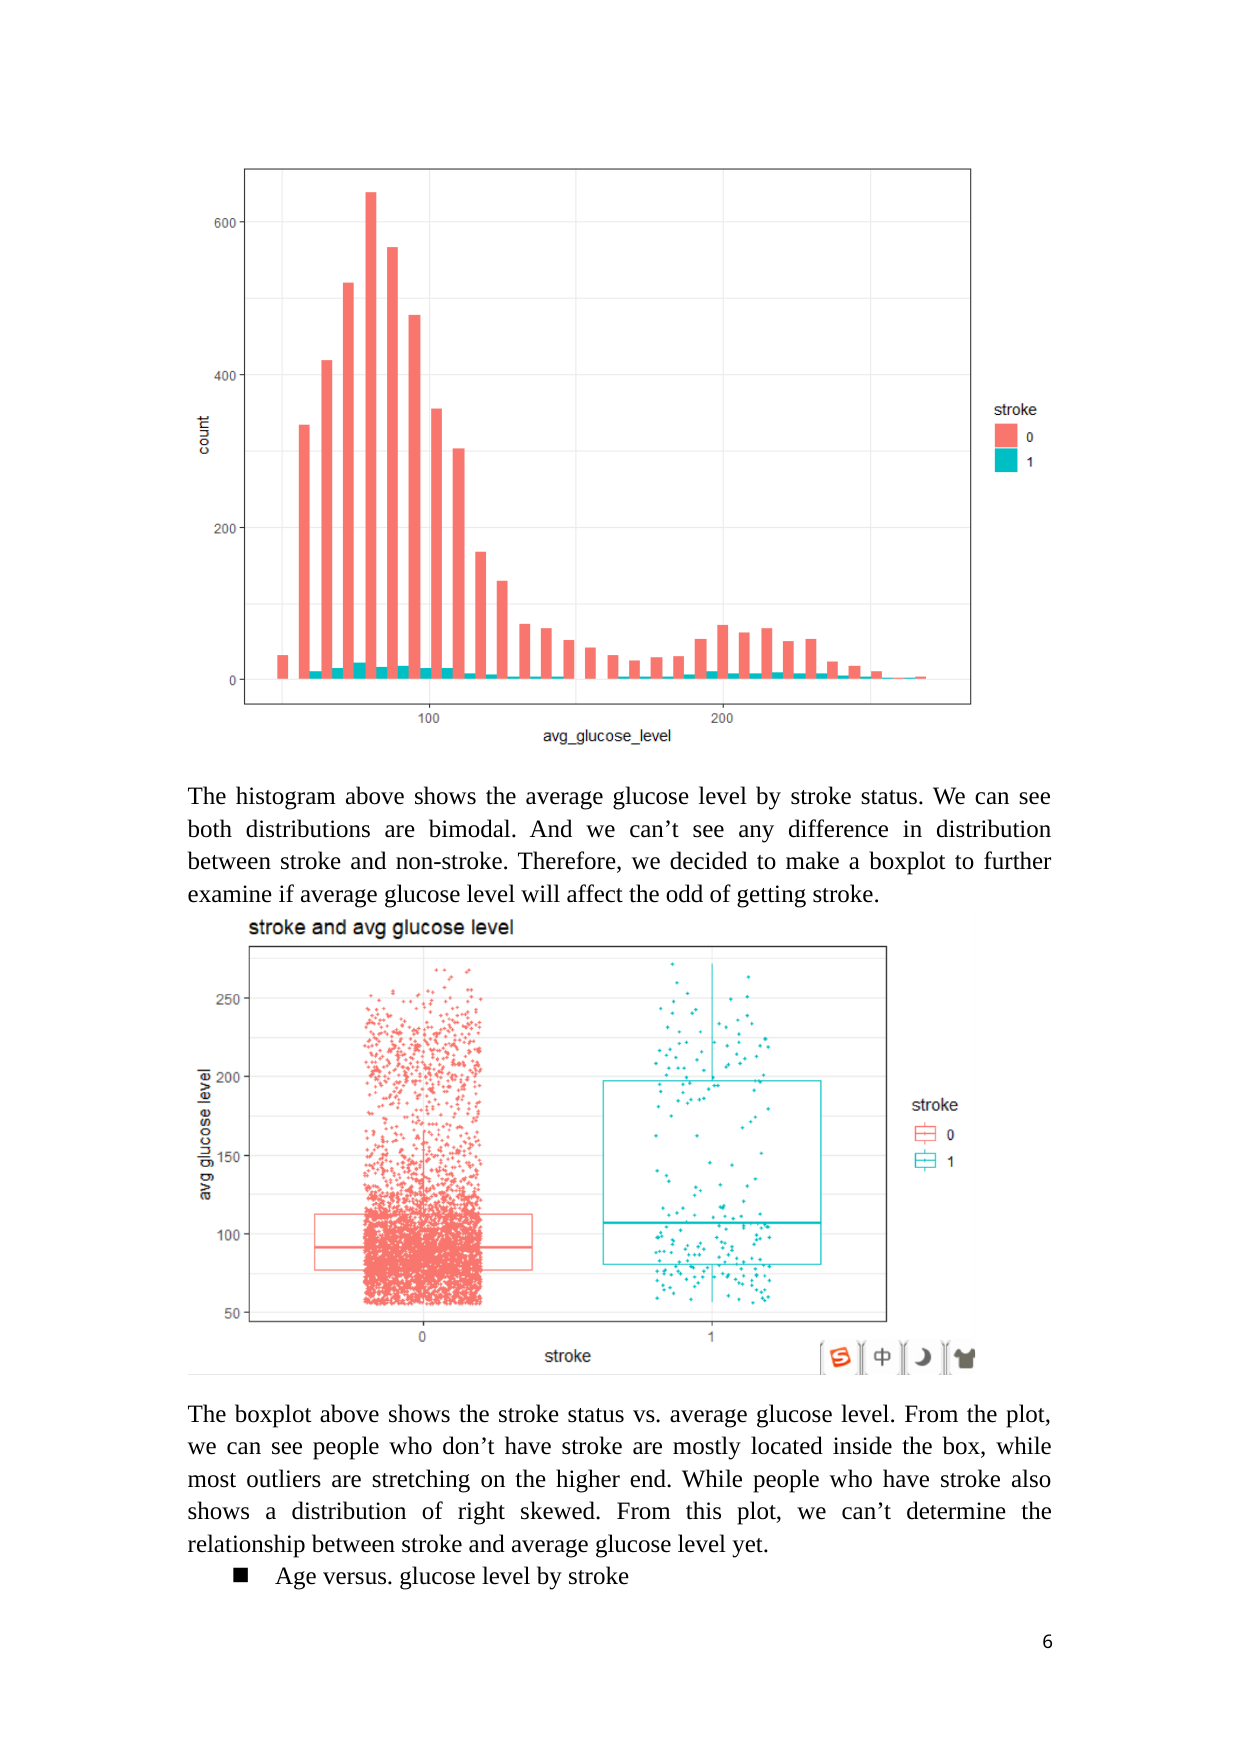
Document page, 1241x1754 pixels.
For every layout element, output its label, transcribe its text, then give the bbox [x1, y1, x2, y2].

picture [187, 162, 1053, 752]
list Age versus. glucose level by stroke [231, 1559, 1053, 1592]
text The histogram above shows the average glucose level by stroke status. We can see both distributions are bimodal. And we can’t see any difference in distribution between stroke and non-stroke. Therefore, we decided to make a boxplot to further examine if average glucose level will affect the odd of getting stroke. [187, 779, 1053, 909]
text The boxplot above shows the stroke status vs. average glucose level. From the plot, we can see people who don’t have stroke are mostly located inside the box, while most outliers are stretching on the higher end. While people who have stroke also shows a distribution of right skewed. From this plot, we can’t determine the relationship between stroke and average glucose level yet. [187, 1397, 1053, 1559]
picture [187, 909, 976, 1375]
